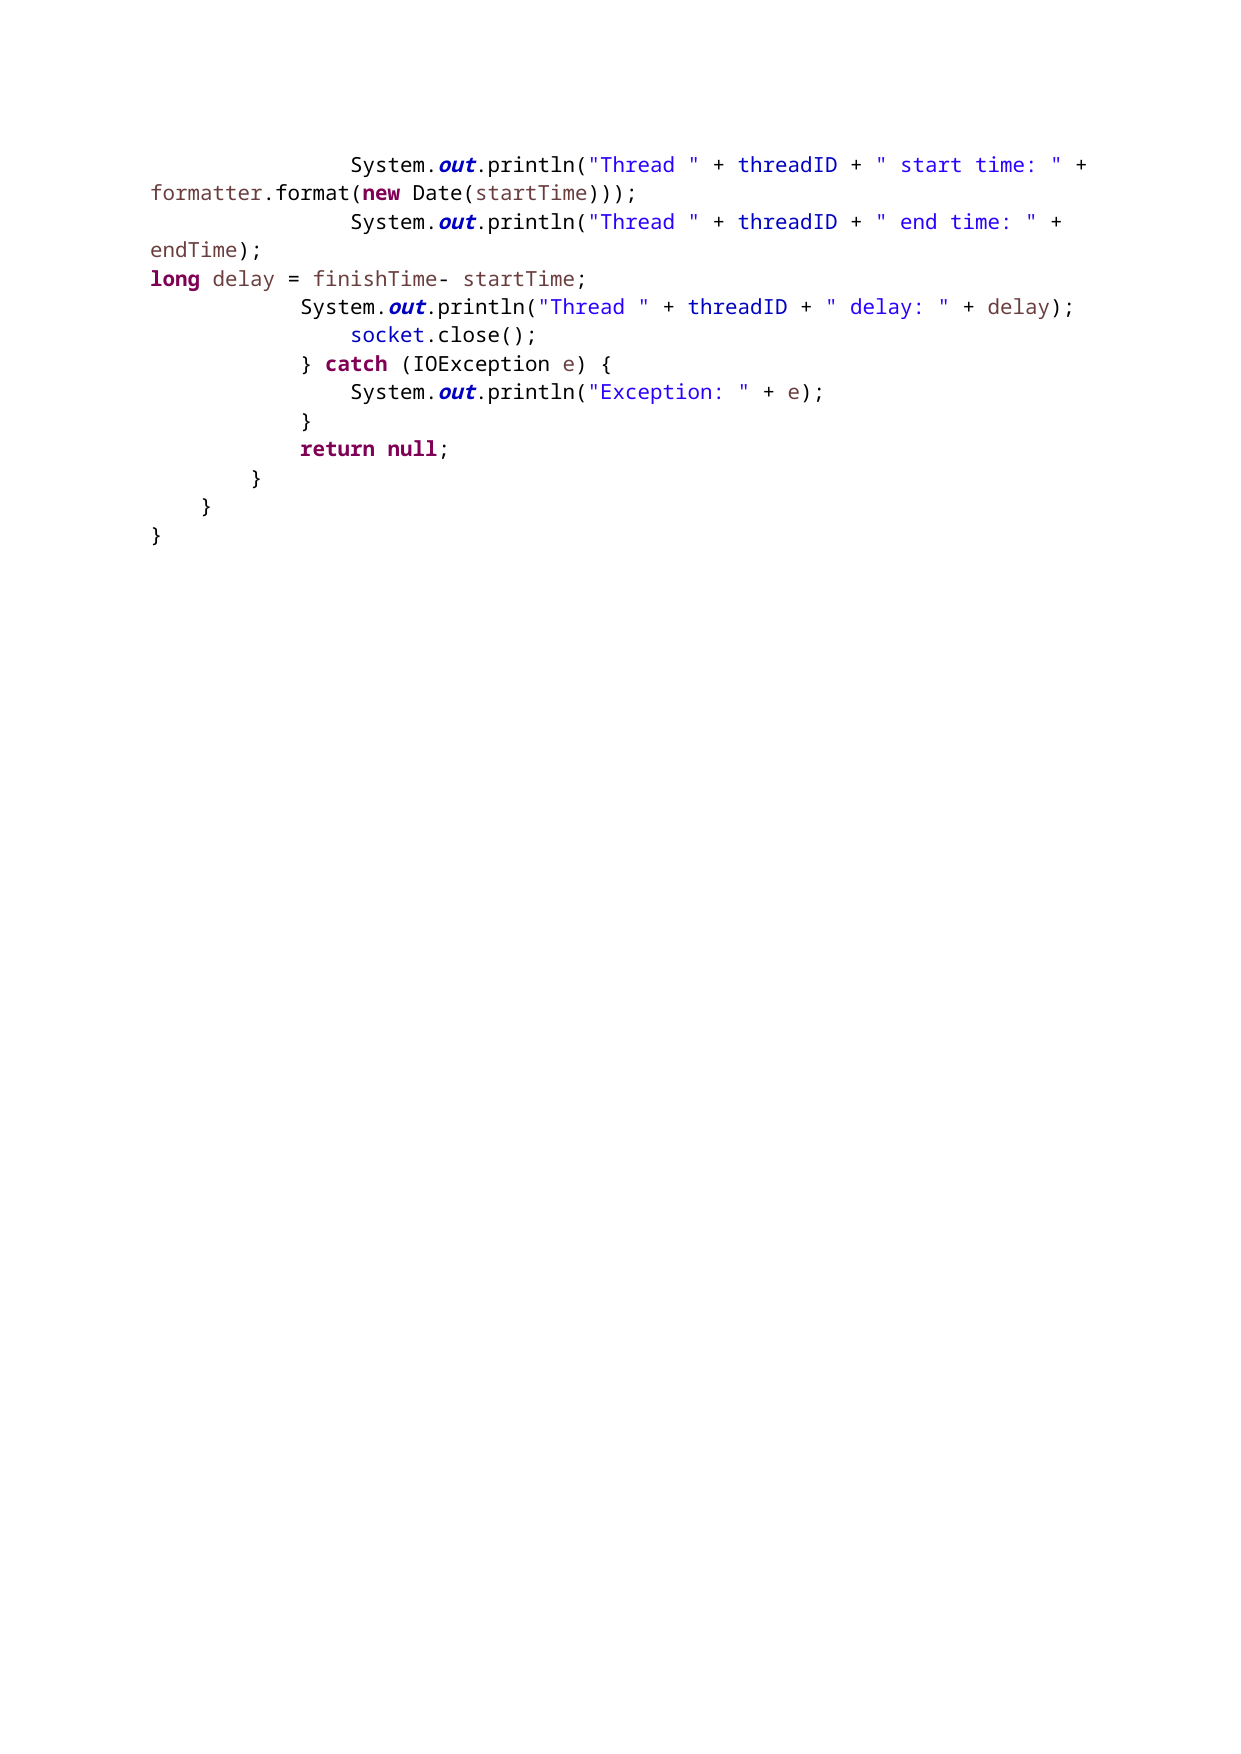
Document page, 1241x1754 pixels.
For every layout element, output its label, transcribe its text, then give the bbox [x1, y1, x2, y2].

text } [150, 491, 1090, 520]
text System.out.println("Thread " + threadID + " delay: " + delay); [150, 292, 1090, 321]
text } [150, 463, 1090, 491]
text } catch (IOException e) { [150, 349, 1090, 377]
text long delay = finishTime- startTime; [150, 264, 1090, 292]
text System.out.println("Thread " + threadID + " start time: " + formatter.format(new Date(startTime))); [150, 150, 1090, 207]
text } [150, 520, 1090, 548]
text return null; [150, 434, 1090, 463]
text } [150, 406, 1090, 434]
text System.out.println("Thread " + threadID + " end time: " + endTime); [150, 207, 1090, 264]
text socket.close(); [150, 321, 1090, 349]
text System.out.println("Exception: " + e); [150, 377, 1090, 406]
